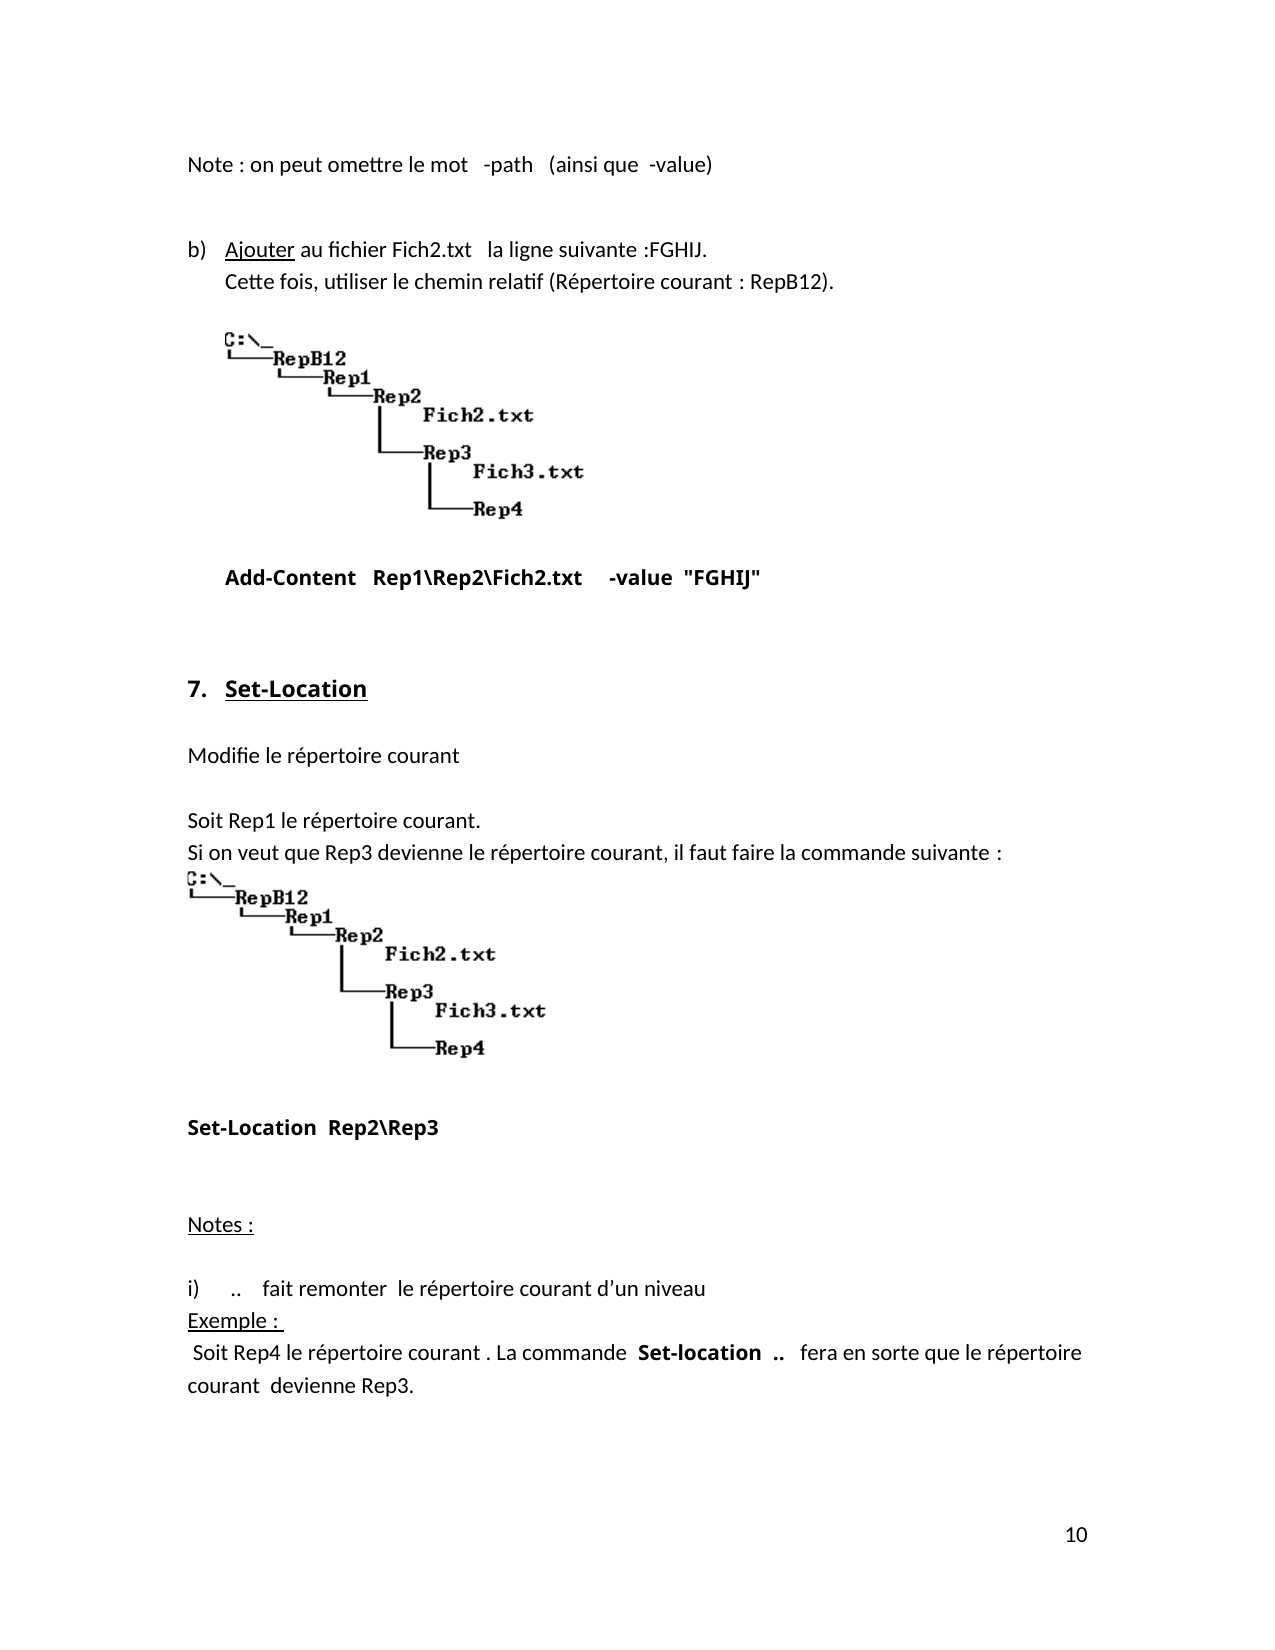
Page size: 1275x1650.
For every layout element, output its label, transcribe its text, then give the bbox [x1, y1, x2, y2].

list Notes : [187, 1210, 1087, 1238]
picture [187, 870, 630, 1077]
list Set-Location Rep2\Rep3 [187, 1113, 1087, 1141]
list Modifie le répertoire courant [187, 741, 1087, 769]
list Ajouter au fichier Fich2.txt la ligne suivante :FGHIJ. [187, 235, 1087, 263]
list Exemple : [187, 1306, 1087, 1334]
picture [225, 331, 668, 538]
text Note : on peut omettre le mot -path (ainsi que -value) [187, 150, 1087, 178]
list Soit Rep1 le répertoire courant. [187, 806, 1087, 834]
list Soit Rep4 le répertoire courant . La commande Set-location .. fera en sorte que le répertoire courant devienne Rep3. [187, 1338, 1087, 1399]
list Set-Location [187, 673, 1087, 704]
text Add-Content Rep1\Rep2\Fich2.txt -value "FGHIJ" [187, 563, 1087, 591]
list Si on veut que Rep3 devienne le répertoire courant, il faut faire la commande suivante : [187, 838, 1087, 866]
list .. fait remonter le répertoire courant d’un niveau [187, 1274, 1087, 1302]
list Cette fois, utiliser le chemin relatif (Répertoire courant : RepB12). [225, 267, 1087, 295]
